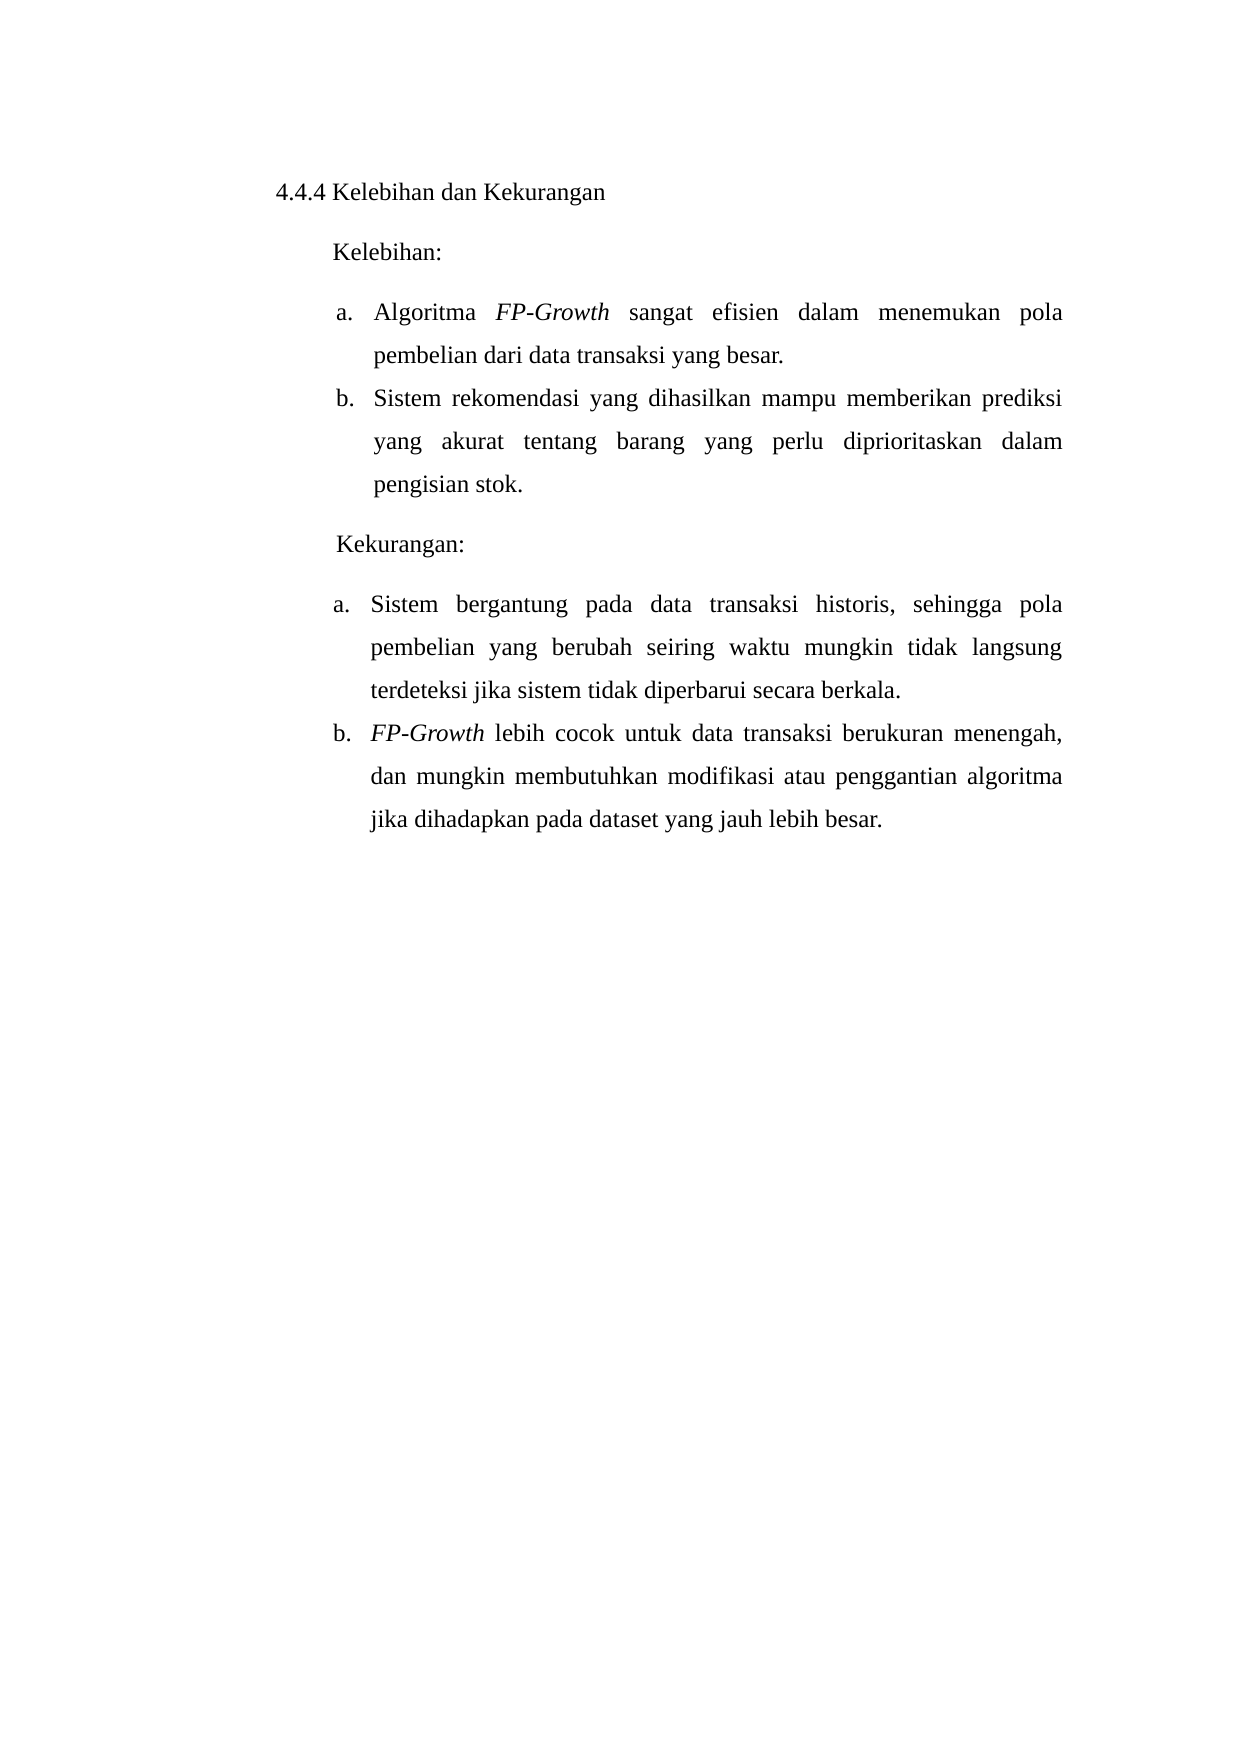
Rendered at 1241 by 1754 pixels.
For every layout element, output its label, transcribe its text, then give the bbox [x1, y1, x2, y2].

text Kelebihan: [236, 237, 1063, 266]
list Sistem rekomendasi yang dihasilkan mampu memberikan prediksi yang akurat tentang barang yang perlu diprioritaskan dalam pengisian stok. [336, 383, 1063, 498]
text Kekurangan: [261, 529, 1063, 558]
list FP-Growth lebih cocok untuk data transaksi berukuran menengah, dan mungkin membutuhkan modifikasi atau penggantian algoritma jika dihadapkan pada dataset yang jauh lebih besar. [333, 718, 1063, 833]
list Sistem bergantung pada data transaksi historis, sehingga pola pembelian yang berubah seiring waktu mungkin tidak langsung terdeteksi jika sistem tidak diperbarui secara berkala. [333, 589, 1063, 704]
list Algoritma FP-Growth sangat efisien dalam menemukan pola pembelian dari data transaksi yang besar. [336, 297, 1063, 369]
text 4.4.4 Kelebihan dan Kekurangan [276, 177, 1063, 206]
